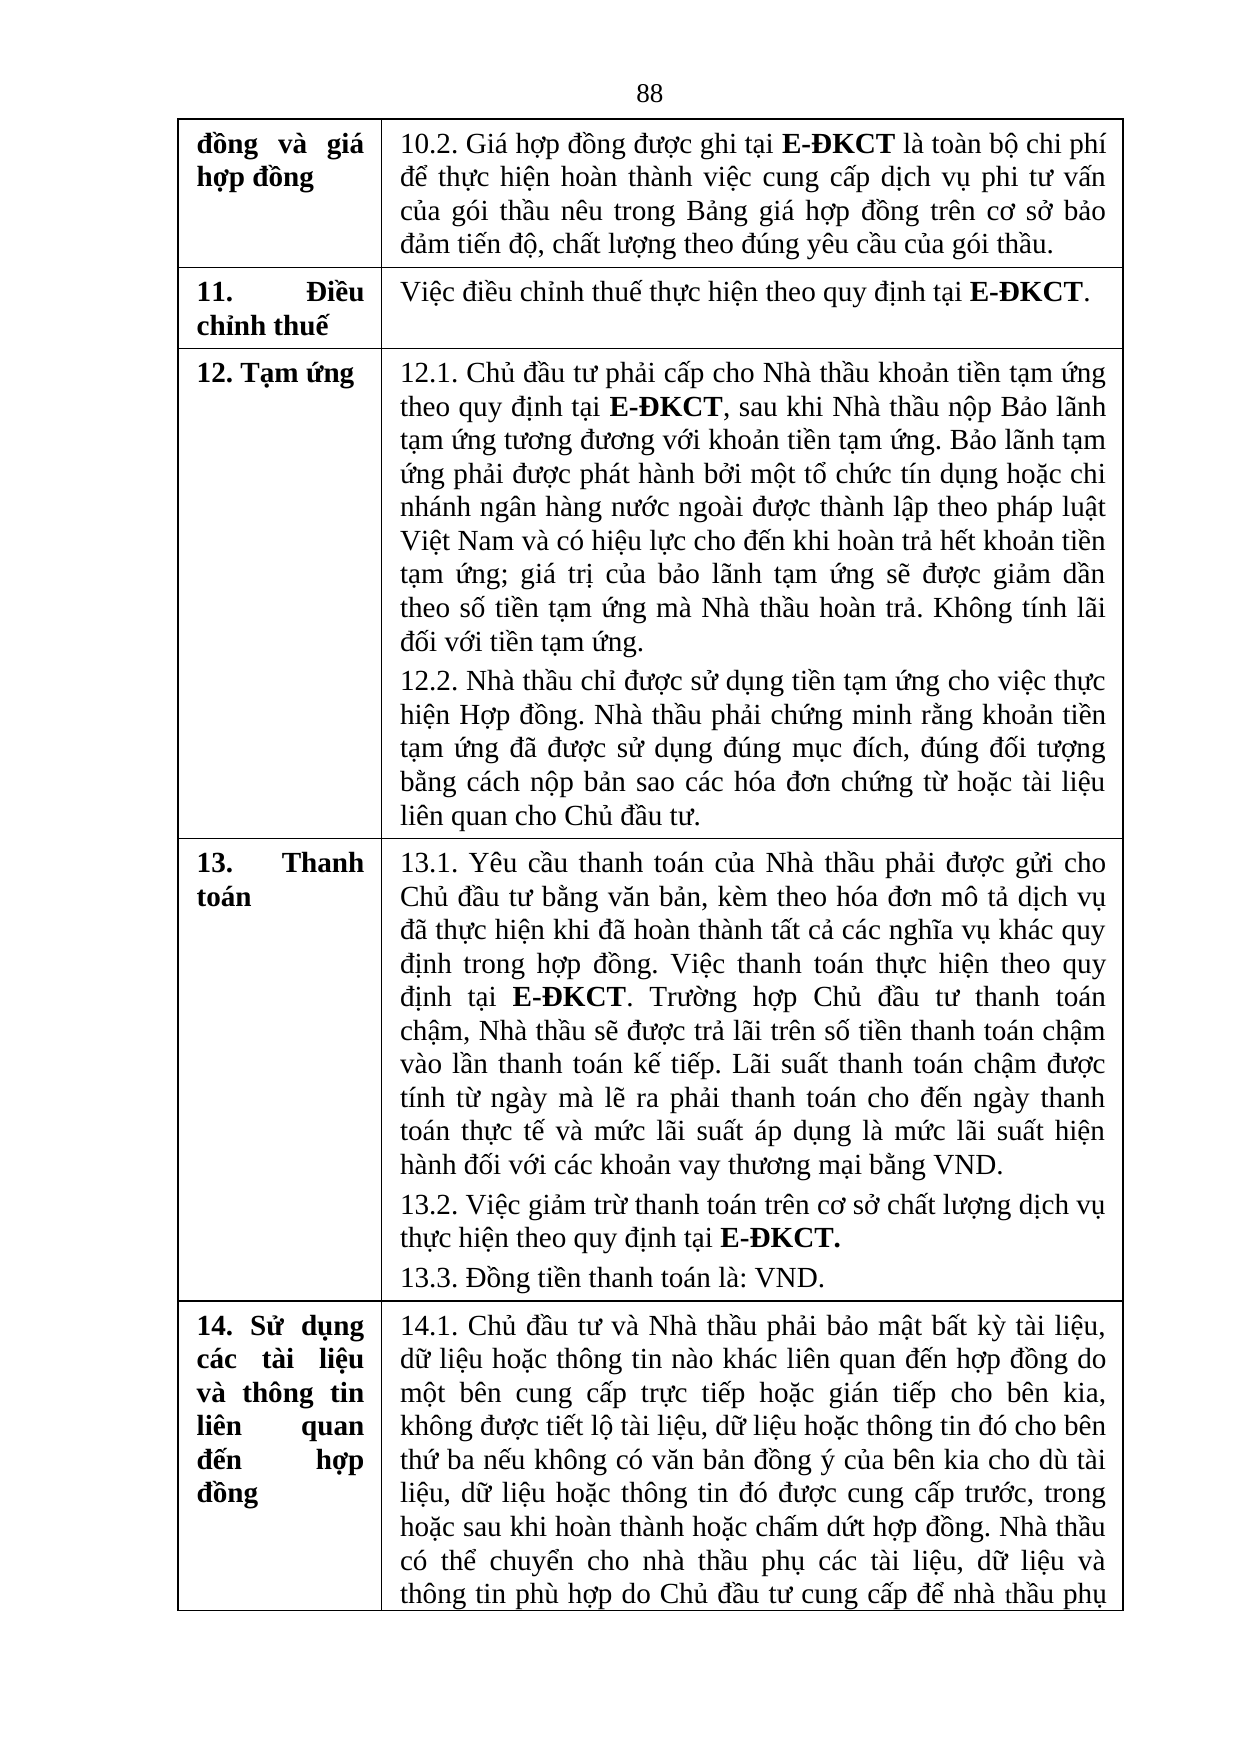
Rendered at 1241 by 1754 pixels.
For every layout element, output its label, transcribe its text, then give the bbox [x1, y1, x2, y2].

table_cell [382, 1302, 1122, 1610]
table_cell 12. Tạm ứng [179, 349, 381, 837]
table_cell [382, 120, 1122, 266]
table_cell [179, 1302, 381, 1610]
table_cell 11. Điều chỉnh thuế [179, 268, 381, 347]
table_cell 12.1. Chủ đầu tư phải cấp cho Nhà thầu khoản tiền tạm ứng theo quy định tại E-ĐKCT, sau khi Nhà thầu nộp Bảo lãnh tạm ứng tương đương với khoản tiền tạm ứng. Bảo lãnh tạm ứng phải được phát hành bởi một tổ chức tín dụng hoặc chi nhánh ngân hàng nước ngoài được thành lập theo pháp luật Việt Nam và có hiệu lực cho đến khi hoàn trả hết khoản tiền tạm ứng; giá trị của bảo lãnh tạm ứng sẽ được giảm dần theo số tiền tạm ứng mà Nhà thầu hoàn trả. Không tính lãi đối với tiền tạm ứng. 12.2. Nhà thầu chỉ được sử dụng tiền tạm ứng cho việc thực hiện Hợp đồng. Nhà thầu phải chứng minh rằng khoản tiền tạm ứng đã được sử dụng đúng mục đích, đúng đối tượng bằng cách nộp bản sao các hóa đơn chứng từ hoặc tài liệu liên quan cho Chủ đầu tư. [382, 349, 1122, 837]
table_cell 13. Thanh toán [179, 839, 381, 1300]
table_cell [179, 120, 381, 266]
table_cell 13.1. Yêu cầu thanh toán của Nhà thầu phải được gửi cho Chủ đầu tư bằng văn bản, kèm theo hóa đơn mô tả dịch vụ đã thực hiện khi đã hoàn thành tất cả các nghĩa vụ khác quy định trong hợp đồng. Việc thanh toán thực hiện theo quy định tại E-ĐKCT. Trường hợp Chủ đầu tư thanh toán chậm, Nhà thầu sẽ được trả lãi trên số tiền thanh toán chậm vào lần thanh toán kế tiếp. Lãi suất thanh toán chậm được tính từ ngày mà lẽ ra phải thanh toán cho đến ngày thanh toán thực tế và mức lãi suất áp dụng là mức lãi suất hiện hành đối với các khoản vay thương mại bằng VND. 13.2. Việc giảm trừ thanh toán trên cơ sở chất lượng dịch vụ thực hiện theo quy định tại E-ĐKCT. 13.3. Đồng tiền thanh toán là: VND. [382, 839, 1122, 1300]
table_cell Việc điều chỉnh thuế thực hiện theo quy định tại E-ĐKCT. [382, 268, 1122, 347]
